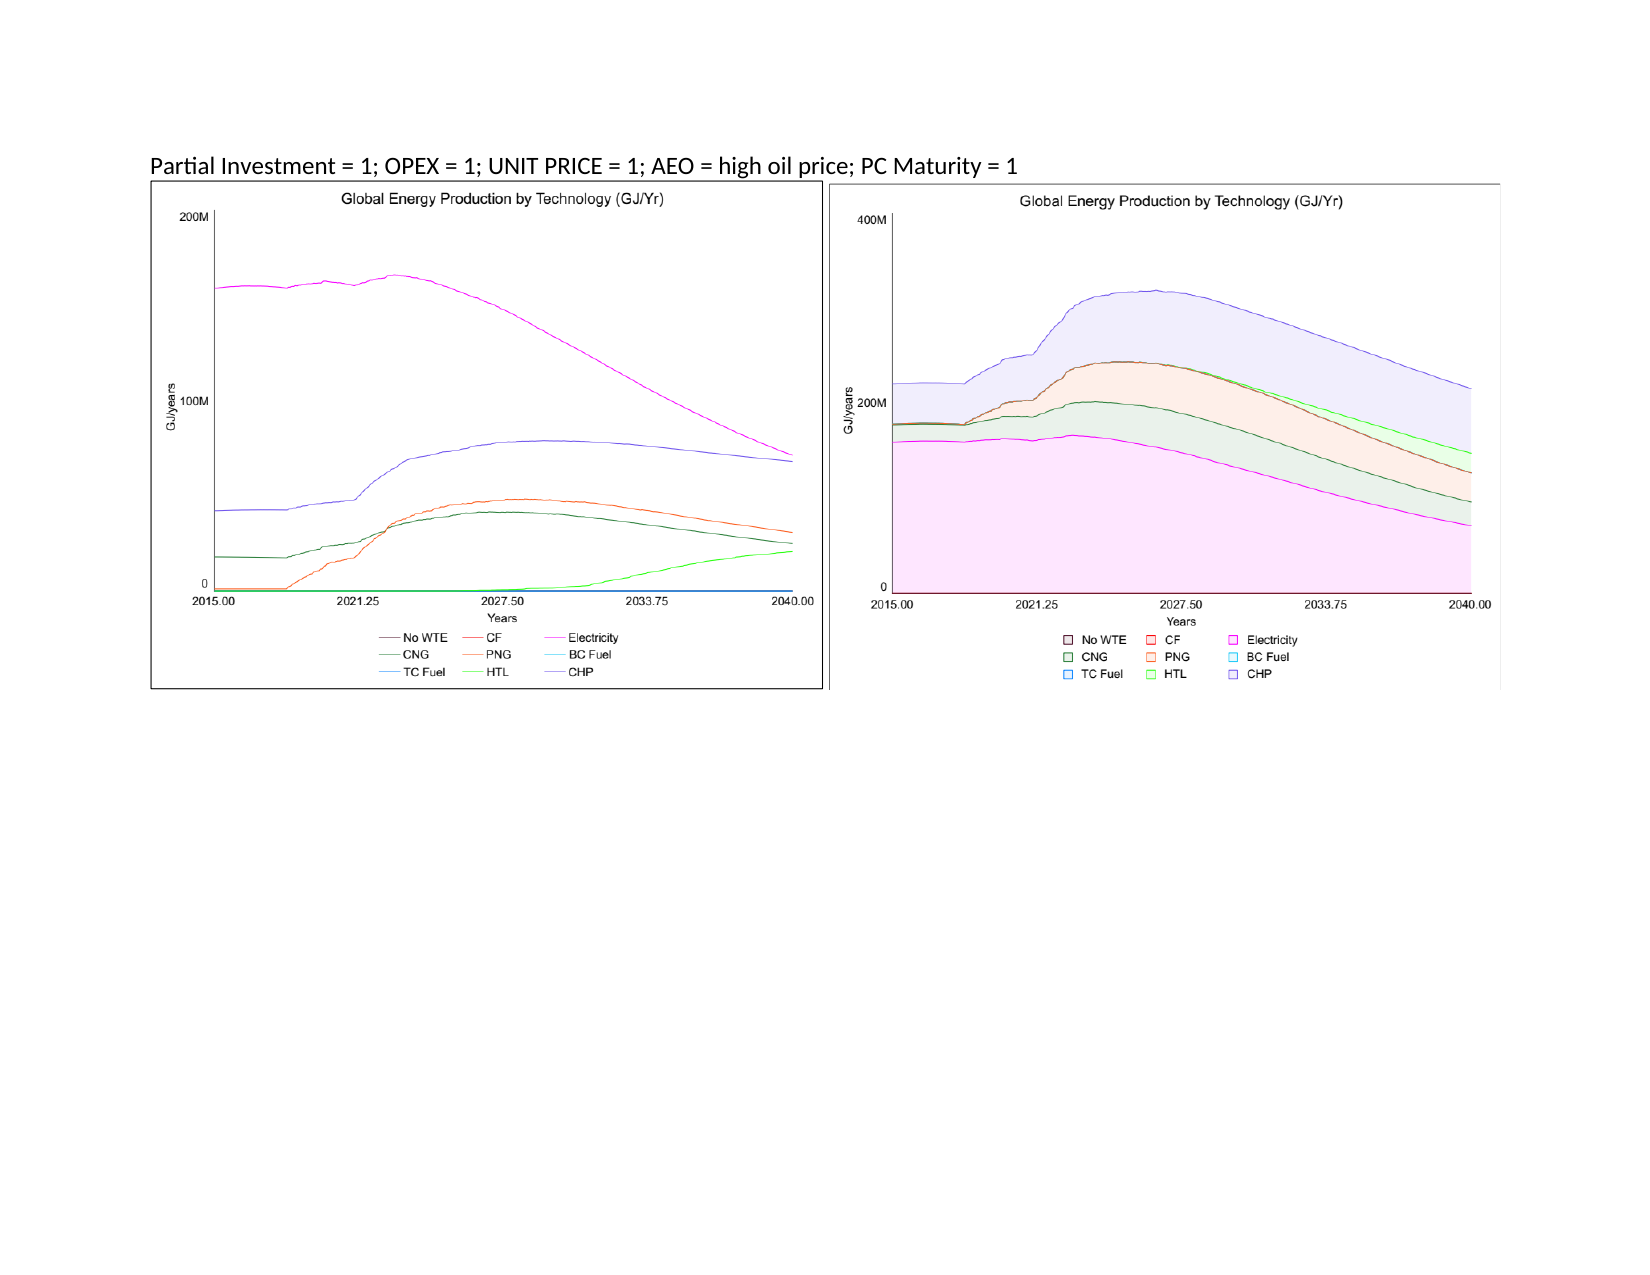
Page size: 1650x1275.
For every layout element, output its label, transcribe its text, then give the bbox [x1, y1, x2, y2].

text Partial Investment = 1; OPEX = 1; UNIT PRICE = 1; AEO = high oil price; PC Maturity = 1 [150, 150, 1500, 181]
